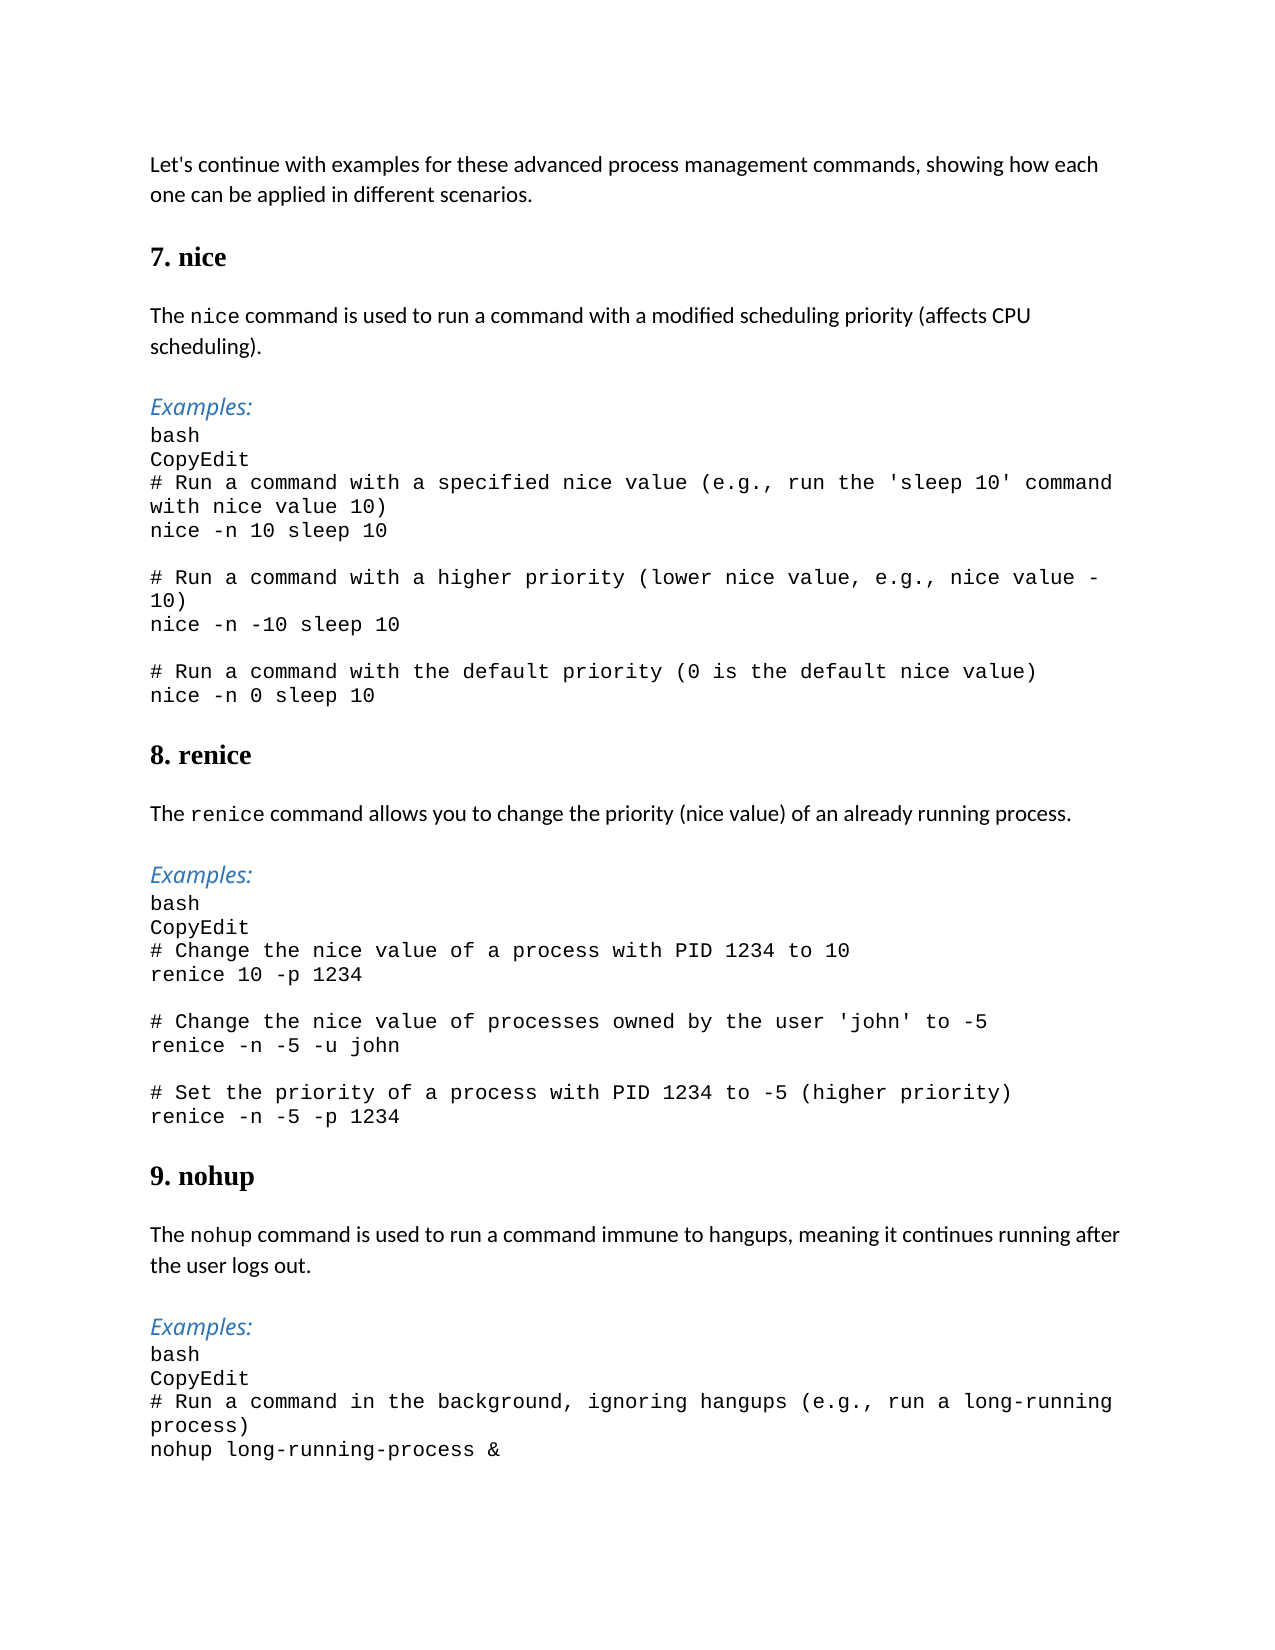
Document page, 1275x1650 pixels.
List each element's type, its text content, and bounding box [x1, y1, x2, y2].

subtitle 7. nice [150, 239, 1125, 272]
text CopyEdit [150, 917, 1125, 940]
text The nohup command is used to run a command immune to hangups, meaning it continues running after the user logs out. [150, 1220, 1125, 1279]
subtitle Examples: [150, 859, 1125, 891]
text nohup long-running-process & [150, 1439, 1125, 1462]
text Let's continue with examples for these advanced process management commands, showing how each one can be applied in different scenarios. [150, 150, 1125, 208]
text nice -n -10 sleep 10 [150, 614, 1125, 638]
text # Run a command with a higher priority (lower nice value, e.g., nice value -10) [150, 567, 1125, 614]
text nice -n 10 sleep 10 [150, 519, 1125, 543]
text The renice command allows you to change the priority (nice value) of an already running process. [150, 799, 1125, 828]
text CopyEdit [150, 1368, 1125, 1391]
text # Change the nice value of processes owned by the user 'john' to -5 [150, 1011, 1125, 1035]
text nice -n 0 sleep 10 [150, 685, 1125, 709]
text renice -n -5 -u john [150, 1035, 1125, 1059]
subtitle Examples: [150, 1310, 1125, 1342]
text The nice command is used to run a command with a modified scheduling priority (affects CPU scheduling). [150, 301, 1125, 360]
subtitle 9. nohup [150, 1159, 1125, 1191]
text bash [150, 425, 1125, 449]
subtitle 8. renice [150, 738, 1125, 770]
text bash [150, 1344, 1125, 1368]
text renice -n -5 -p 1234 [150, 1106, 1125, 1129]
text # Change the nice value of a process with PID 1234 to 10 [150, 940, 1125, 964]
text # Run a command in the background, ignoring hangups (e.g., run a long-running process) [150, 1391, 1125, 1439]
text # Set the priority of a process with PID 1234 to -5 (higher priority) [150, 1082, 1125, 1106]
text # Run a command with a specified nice value (e.g., run the 'sleep 10' command with nice value 10) [150, 472, 1125, 519]
text CopyEdit [150, 449, 1125, 472]
text bash [150, 893, 1125, 917]
text # Run a command with the default priority (0 is the default nice value) [150, 661, 1125, 685]
subtitle Examples: [150, 391, 1125, 422]
text renice 10 -p 1234 [150, 964, 1125, 988]
